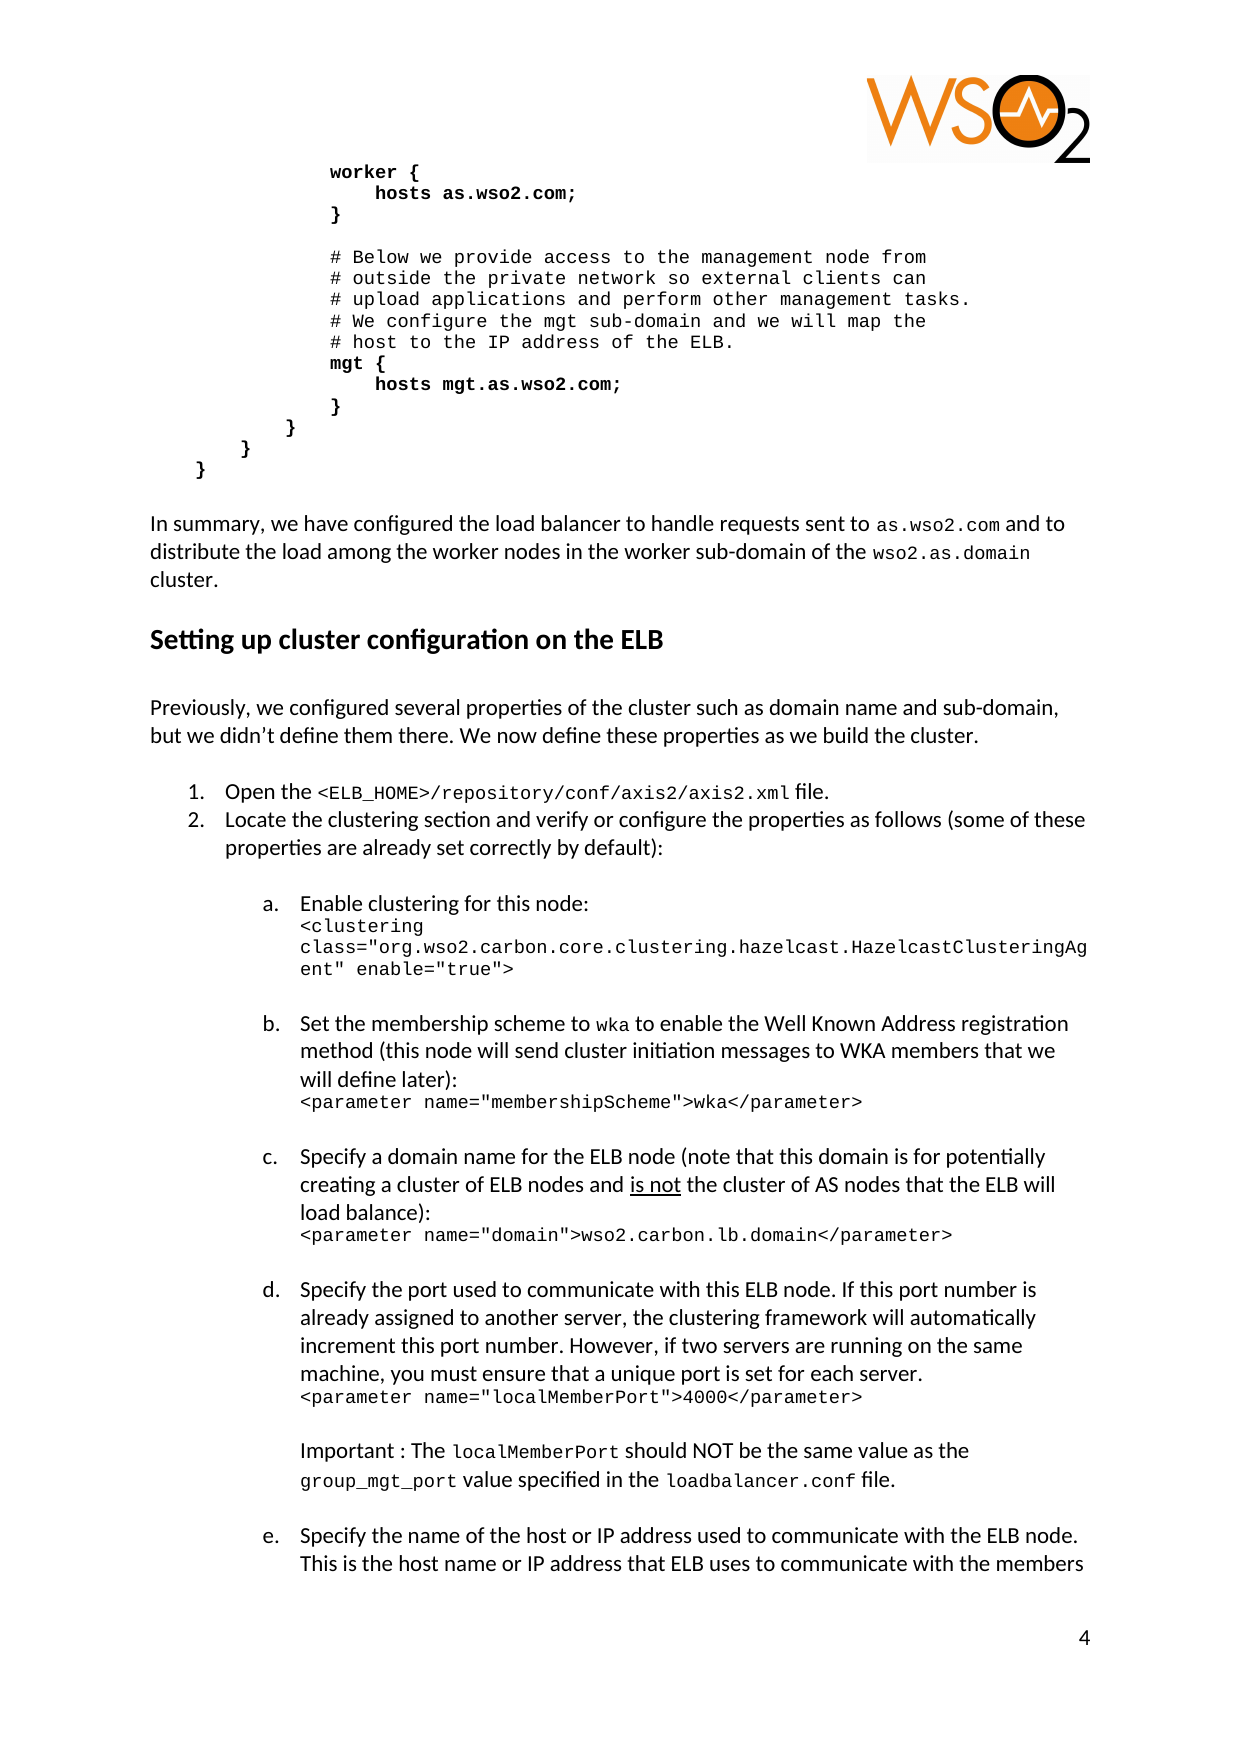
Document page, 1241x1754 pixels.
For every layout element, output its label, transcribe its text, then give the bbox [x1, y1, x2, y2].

list Set the membership scheme to wka to enable the Well Known Address registration method (this node will send cluster initiation messages to WKA members that we will define later): <parameter name="membershipScheme">wka</parameter> [262, 1009, 1090, 1142]
list Locate the clustering section and verify or configure the properties as follows (some of these properties are already set correctly by default): [187, 805, 1090, 889]
text } [150, 396, 1090, 418]
text # We configure the mgt sub-domain and we will map the [150, 311, 1090, 333]
text # outside the private network so external clients can [150, 269, 1090, 290]
text } [150, 439, 1090, 460]
text hosts as.wso2.com; [150, 184, 1090, 205]
list Specify the port used to communicate with this ELB node. If this port number is already assigned to another server, the clustering framework will automatically increment this port number. However, if two servers are running on the same machine, you must ensure that a unique port is set for each server. <parameter name="localMemberPort">4000</parameter> Important : The localMemberPort should NOT be the same value as the group_mgt_port value specified in the loadbalancer.conf file. [262, 1275, 1090, 1521]
text # Below we provide access to the management node from [150, 248, 1090, 269]
text } [150, 460, 1090, 481]
text } [150, 418, 1090, 439]
text Previously, we configured several properties of the cluster such as domain name and sub-domain, but we didn’t define them there. We now define these properties as we build the cluster. [150, 693, 1090, 749]
list Specify a domain name for the ELB node (note that this domain is for potentially creating a cluster of ELB nodes and is not the cluster of AS nodes that the ELB will load balance): <parameter name="domain">wso2.carbon.lb.domain</parameter> [262, 1142, 1090, 1275]
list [262, 1521, 1090, 1577]
text # host to the IP address of the ELB. [150, 333, 1090, 354]
text # upload applications and perform other management tasks. [150, 290, 1090, 311]
text hosts mgt.as.wso2.com; [150, 375, 1090, 396]
text worker { [150, 163, 1090, 184]
text } [150, 205, 1090, 226]
text mgt { [150, 354, 1090, 375]
list Enable clustering for this node: <clustering class="org.wso2.carbon.core.clustering.hazelcast.HazelcastClusteringAgent" enable="true"> [262, 889, 1090, 1009]
text Setting up cluster configuration on the ELB [150, 621, 1090, 657]
list Open the <ELB_HOME>/repository/conf/axis2/axis2.xml file. [187, 777, 1090, 805]
text In summary, we have configured the load balancer to handle requests sent to as.wso2.com and to distribute the load among the worker nodes in the worker sub-domain of the wso2.as.domain cluster. [150, 481, 1090, 593]
